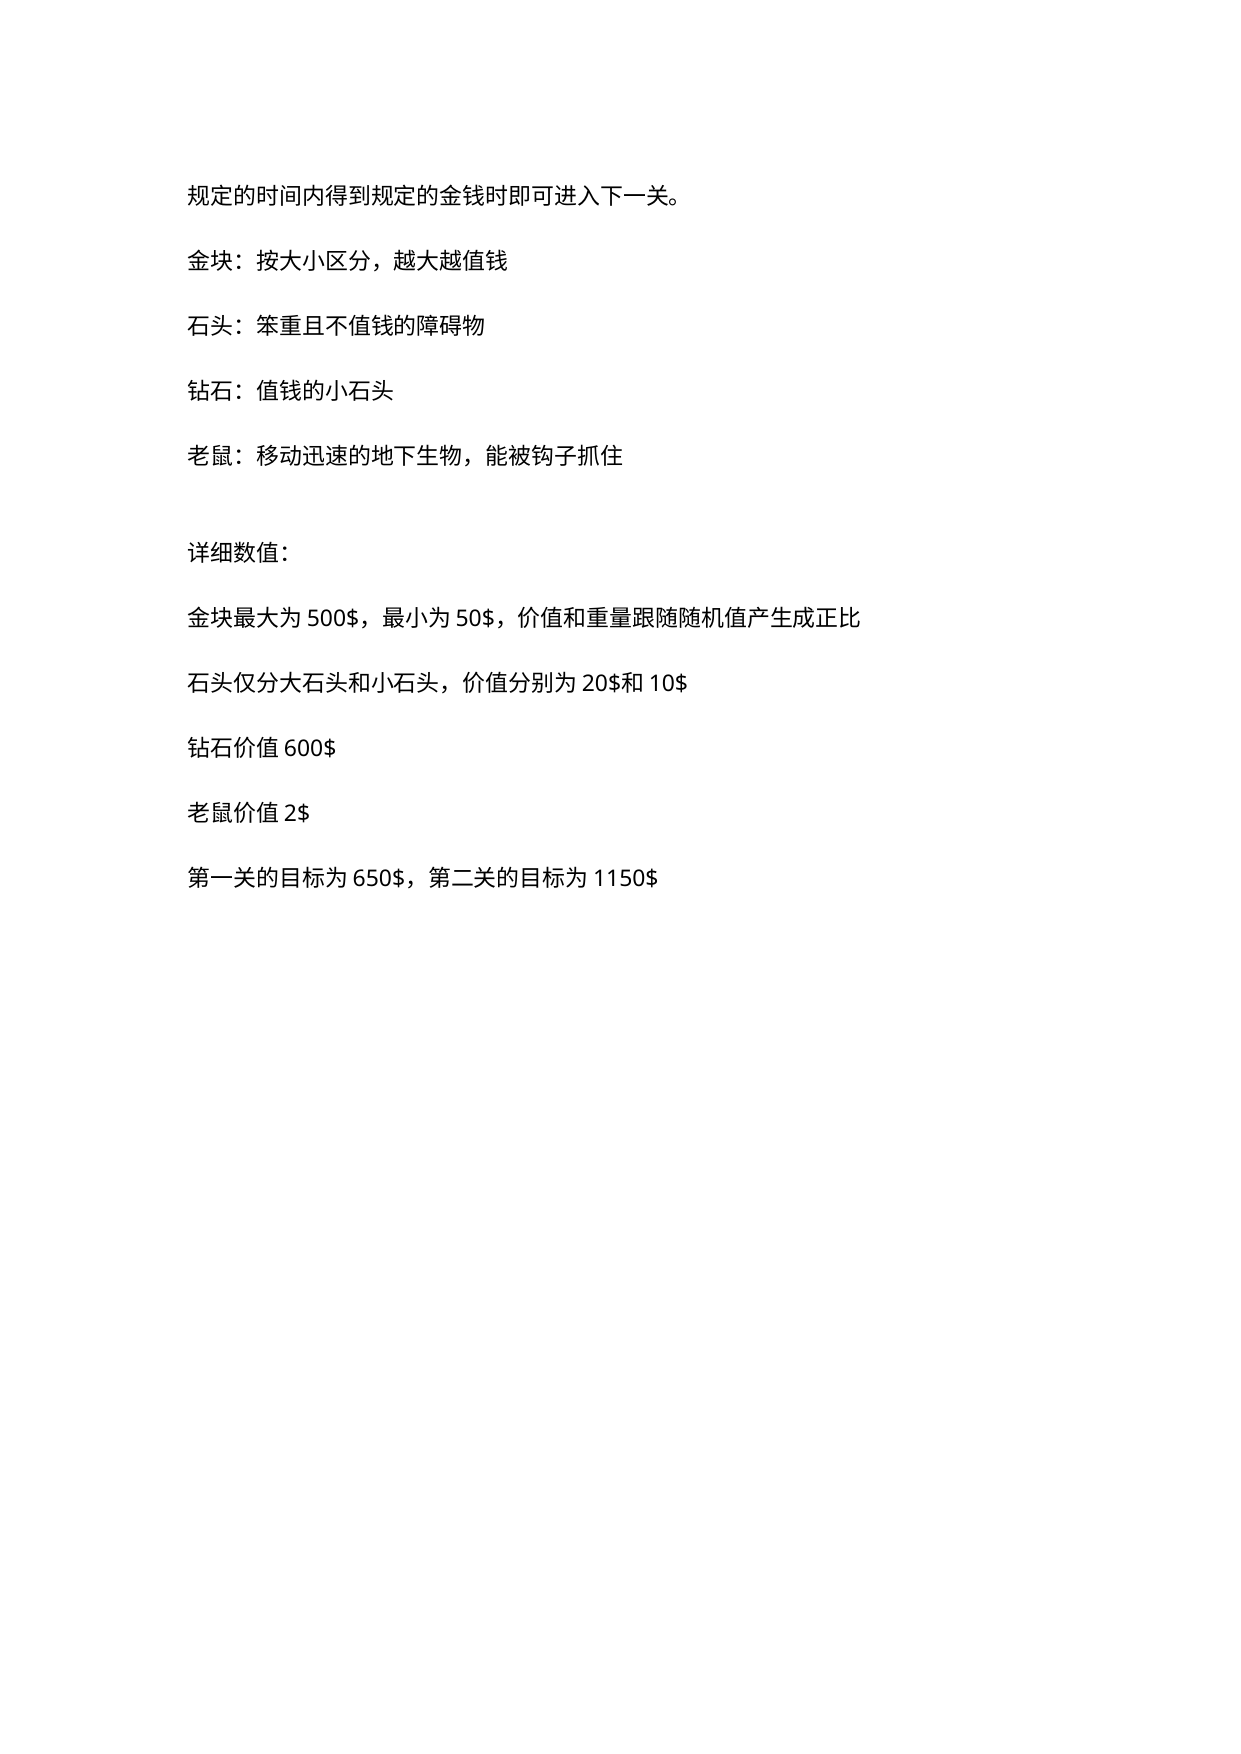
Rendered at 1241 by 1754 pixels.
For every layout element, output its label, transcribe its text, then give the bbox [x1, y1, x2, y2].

text 金块：按大小区分，越大越值钱 [187, 227, 1053, 292]
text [187, 162, 1053, 227]
text 第一关的目标为650$，第二关的目标为1150$ [187, 844, 1053, 909]
text 老鼠：移动迅速的地下生物，能被钩子抓住 [187, 422, 1053, 487]
text 老鼠价值2$ [187, 779, 1053, 844]
text 钻石：值钱的小石头 [187, 357, 1053, 422]
text 石头仅分大石头和小石头，价值分别为20$和10$ [187, 649, 1053, 714]
text 石头：笨重且不值钱的障碍物 [187, 292, 1053, 357]
text 详细数值： [187, 519, 1053, 584]
text 钻石价值600$ [187, 714, 1053, 779]
text 金块最大为500$，最小为50$，价值和重量跟随随机值产生成正比 [187, 584, 1053, 649]
